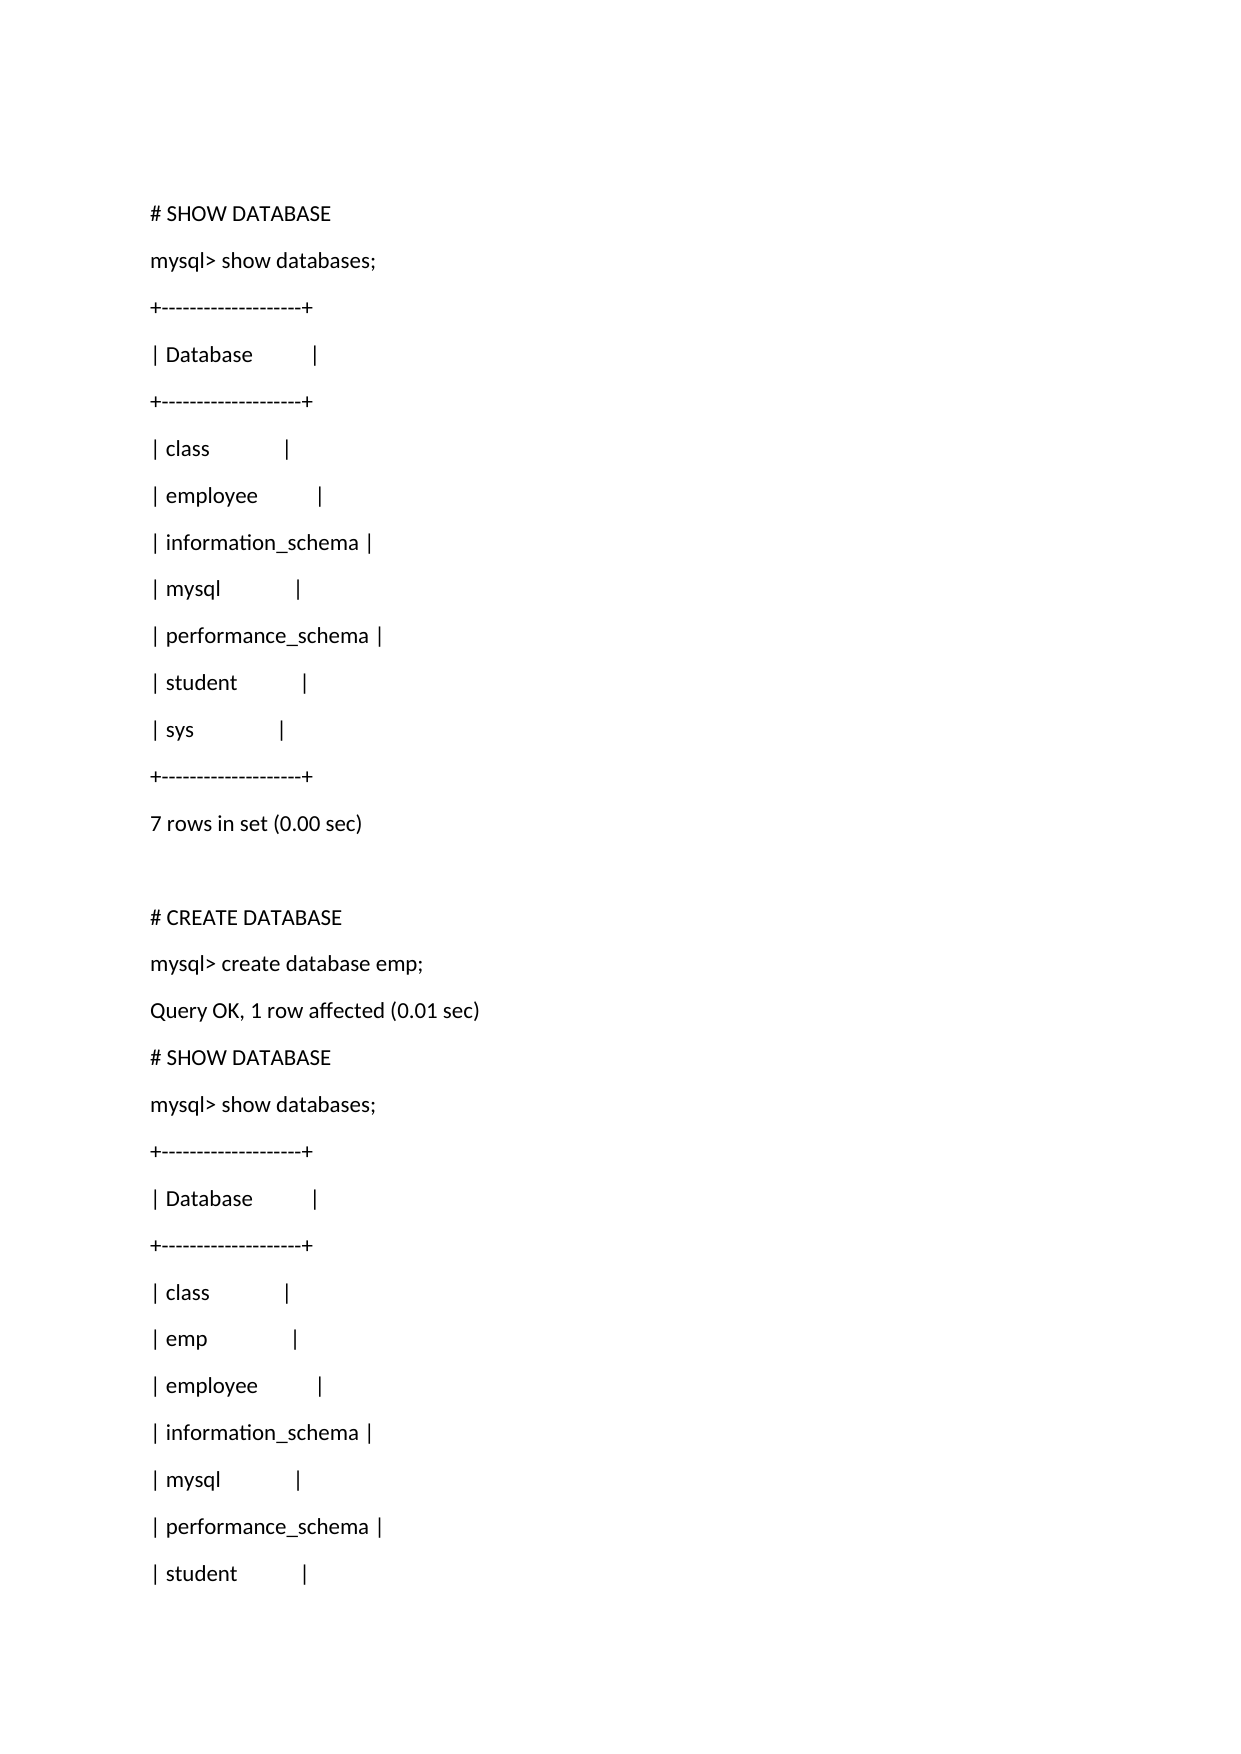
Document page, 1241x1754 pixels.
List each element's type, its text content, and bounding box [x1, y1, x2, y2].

text mysql> show databases; [150, 246, 1090, 274]
text +--------------------+ [150, 1137, 1090, 1165]
text | student | [150, 668, 1090, 696]
text | Database | [150, 1184, 1090, 1212]
text | performance_schema | [150, 1512, 1090, 1540]
text | performance_schema | [150, 621, 1090, 649]
text | class | [150, 434, 1090, 462]
text | mysql | [150, 1465, 1090, 1493]
text +--------------------+ [150, 1231, 1090, 1259]
text Query OK, 1 row affected (0.01 sec) [150, 996, 1090, 1024]
text 7 rows in set (0.00 sec) [150, 809, 1090, 837]
text | class | [150, 1278, 1090, 1306]
text +--------------------+ [150, 762, 1090, 790]
text mysql> show databases; [150, 1090, 1090, 1118]
text +--------------------+ [150, 293, 1090, 321]
text mysql> create database emp; [150, 949, 1090, 978]
text | information_schema | [150, 1418, 1090, 1446]
text | employee | [150, 1371, 1090, 1399]
text | employee | [150, 481, 1090, 509]
text # SHOW DATABASE [150, 1043, 1090, 1071]
text | student | [150, 1559, 1090, 1587]
text # CREATE DATABASE [150, 903, 1090, 931]
text # SHOW DATABASE [150, 199, 1090, 228]
text | mysql | [150, 574, 1090, 603]
text | information_schema | [150, 528, 1090, 556]
text | emp | [150, 1324, 1090, 1353]
text | sys | [150, 715, 1090, 743]
text +--------------------+ [150, 387, 1090, 415]
text | Database | [150, 340, 1090, 368]
